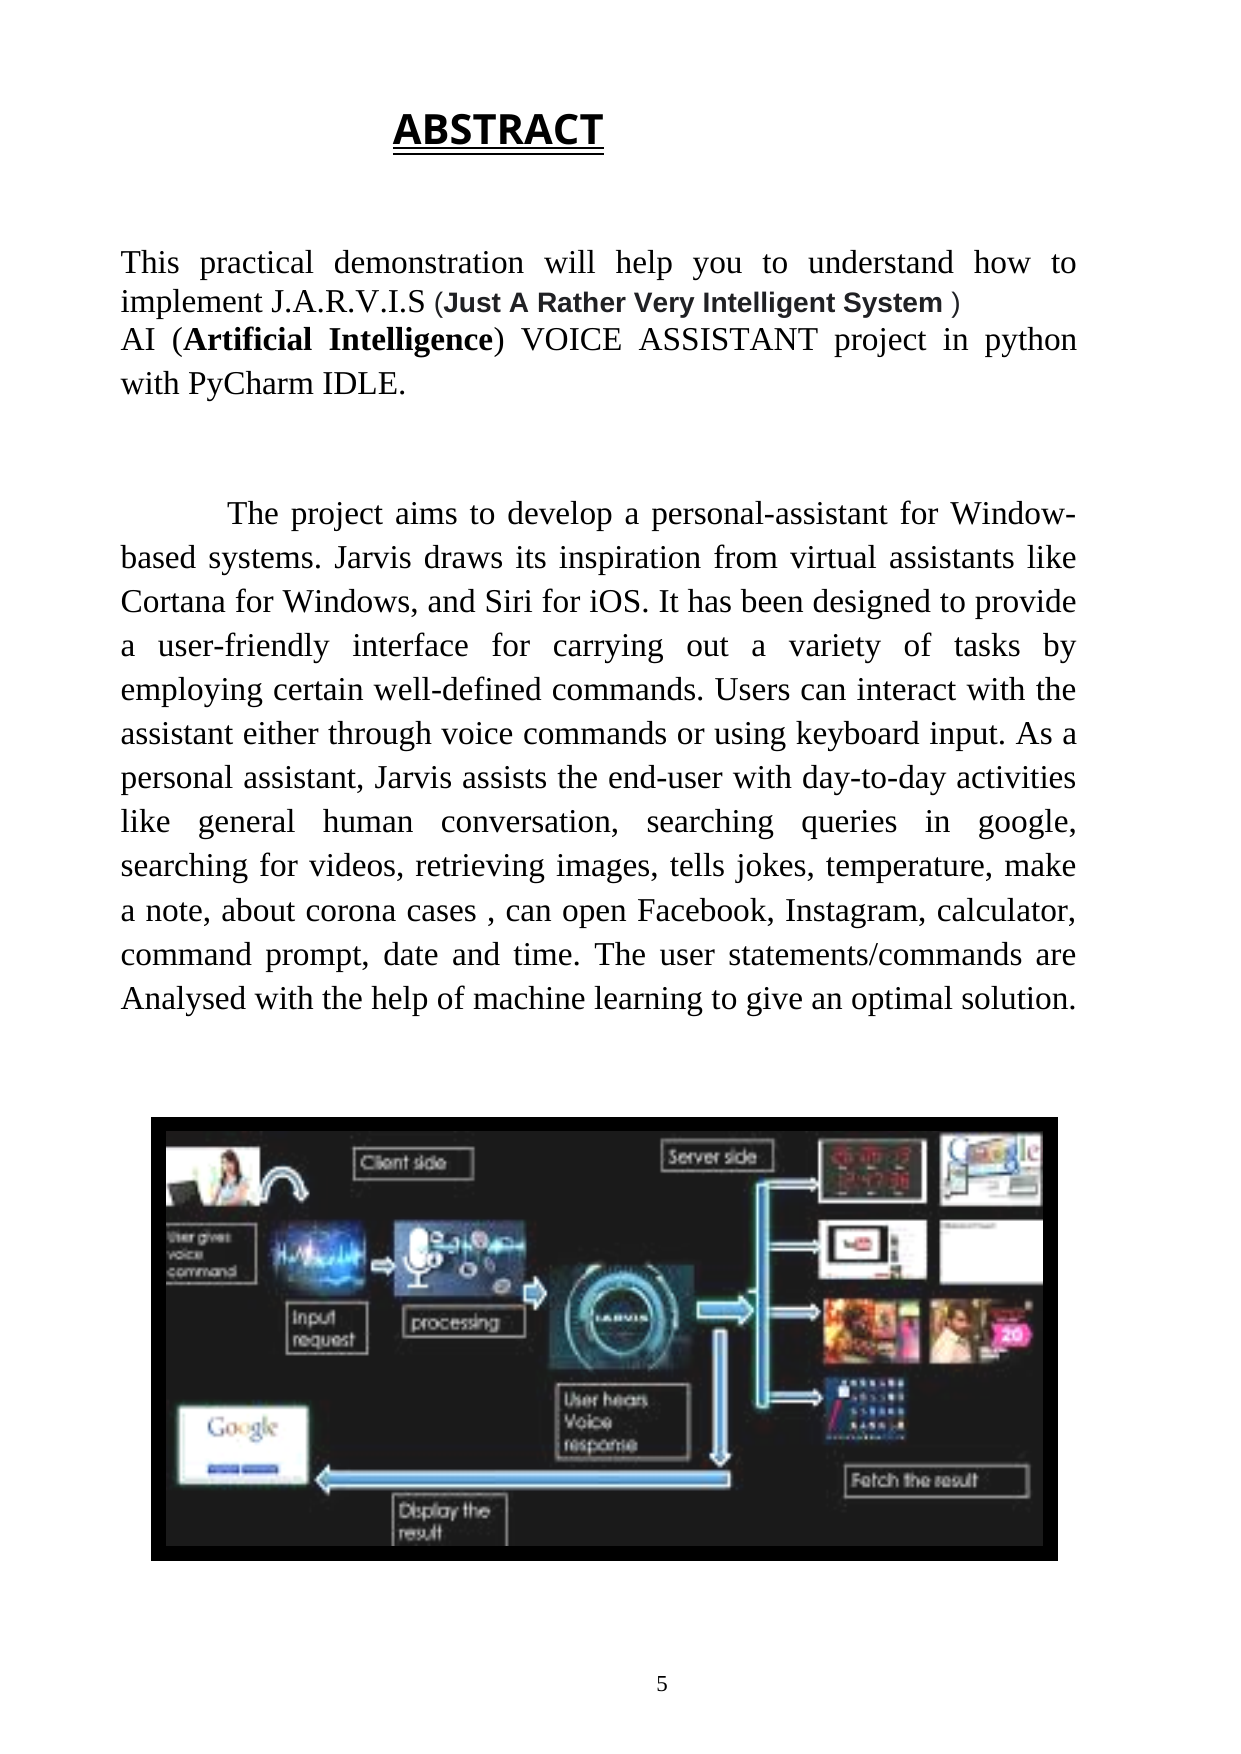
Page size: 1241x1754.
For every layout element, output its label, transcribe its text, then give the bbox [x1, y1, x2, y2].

text AI (Artificial Intelligence) VOICE ASSISTANT project in python with PyCharm IDLE. [120, 319, 1078, 402]
text This practical demonstration will help you to understand how to implement J.A.R.V.I.S (Just A Rather Very Intelligent System ) [120, 243, 1078, 319]
text ABSTRACT [150, 100, 1095, 157]
text The project aims to develop a personal-assistant for Window-based systems. Jarvis draws its inspiration from virtual assistants like Cortana for Windows, and Siri for iOS. It has been designed to provide a user-friendly interface for carrying out a variety of tasks by employing certain well-defined commands. Users can interact with the assistant either through voice commands or using keyboard input. As a personal assistant, Jarvis assists the end-user with day-to-day activities like general human conversation, searching queries in google, searching for videos, retrieving images, tells jokes, temperature, make a note, about corona cases , can open Facebook, Instagram, calculator, command prompt, date and time. The user statements/commands are Analysed with the help of machine learning to give an optimal solution. [120, 493, 1078, 1016]
